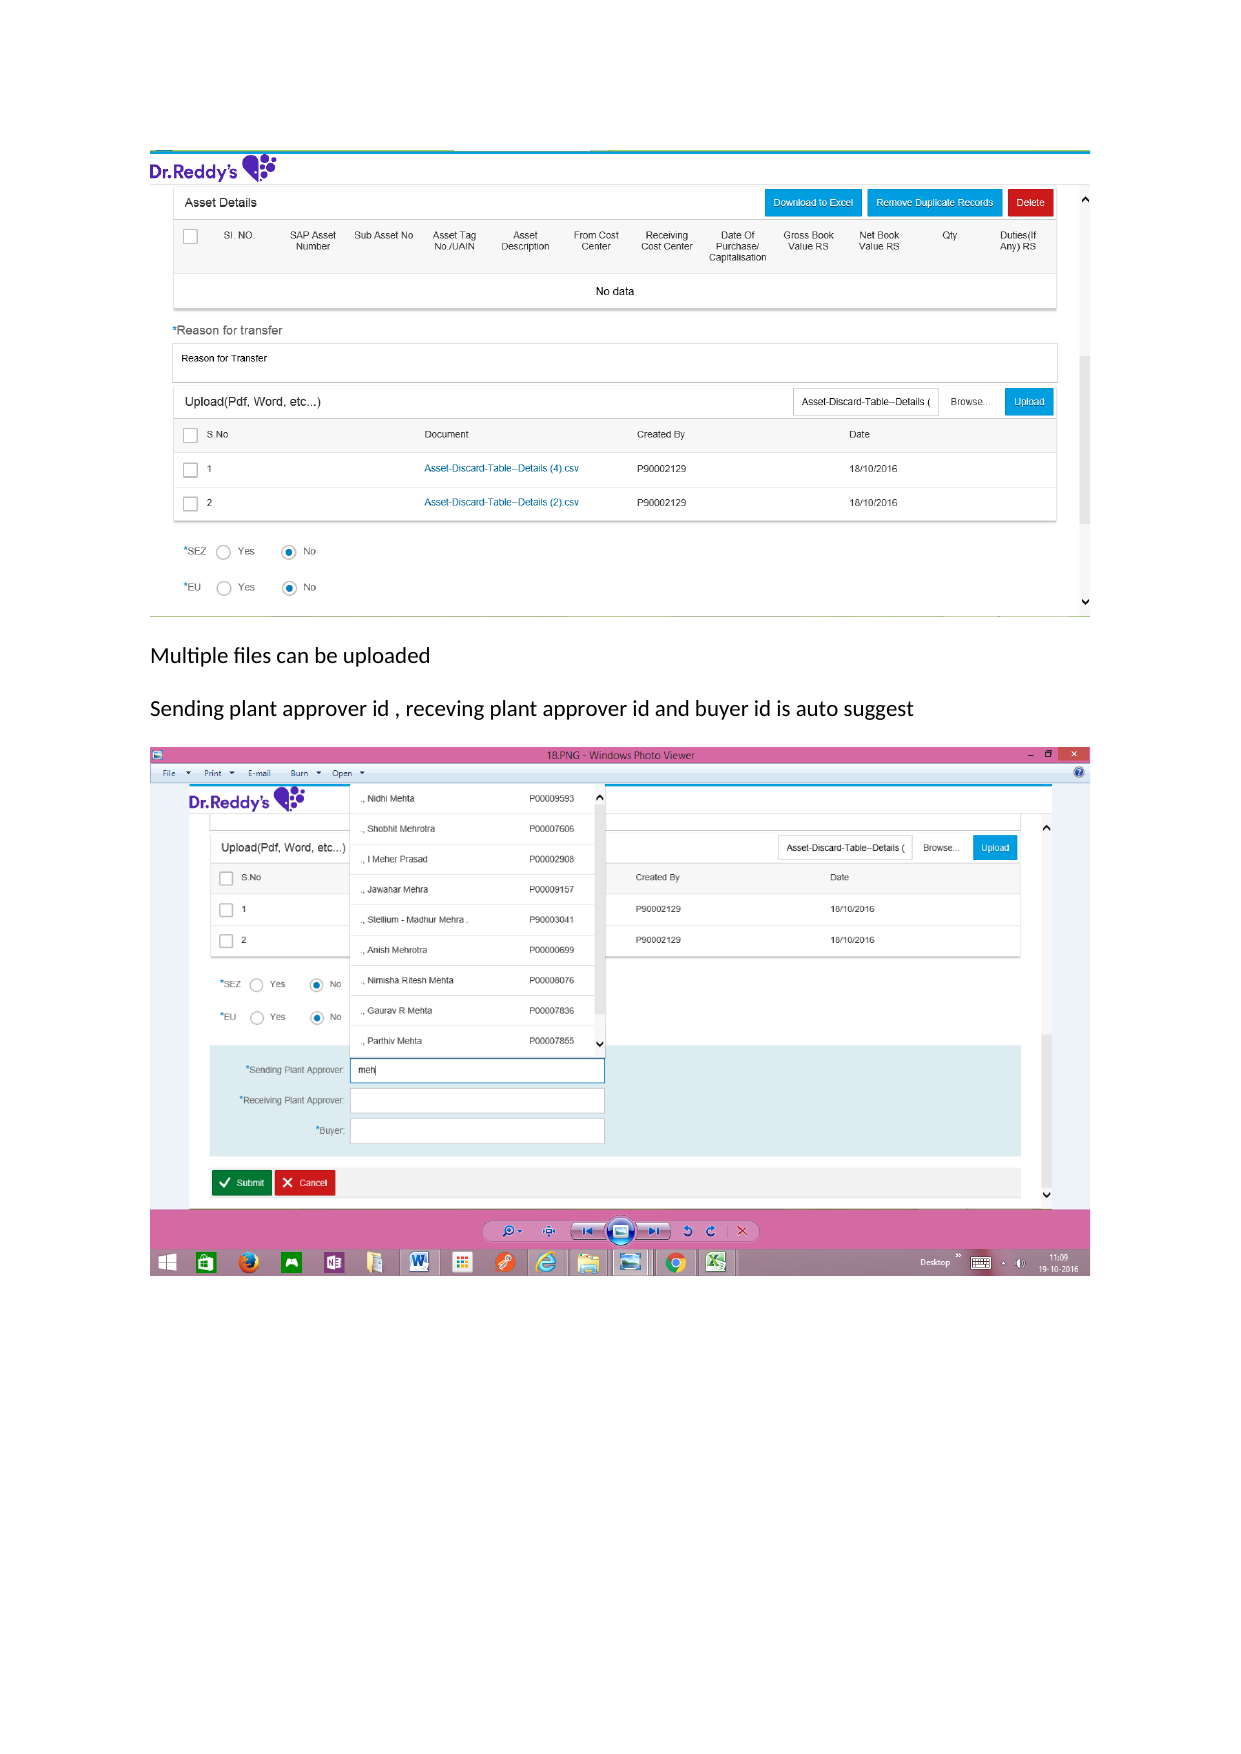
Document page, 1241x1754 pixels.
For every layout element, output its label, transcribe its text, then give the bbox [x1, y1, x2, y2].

picture [150, 155, 1091, 617]
text Multiple files can be uploaded [150, 641, 1090, 669]
text Sending plant approver id , receving plant approver id and buyer id is auto suggest [150, 694, 1090, 722]
picture [150, 747, 1091, 1276]
